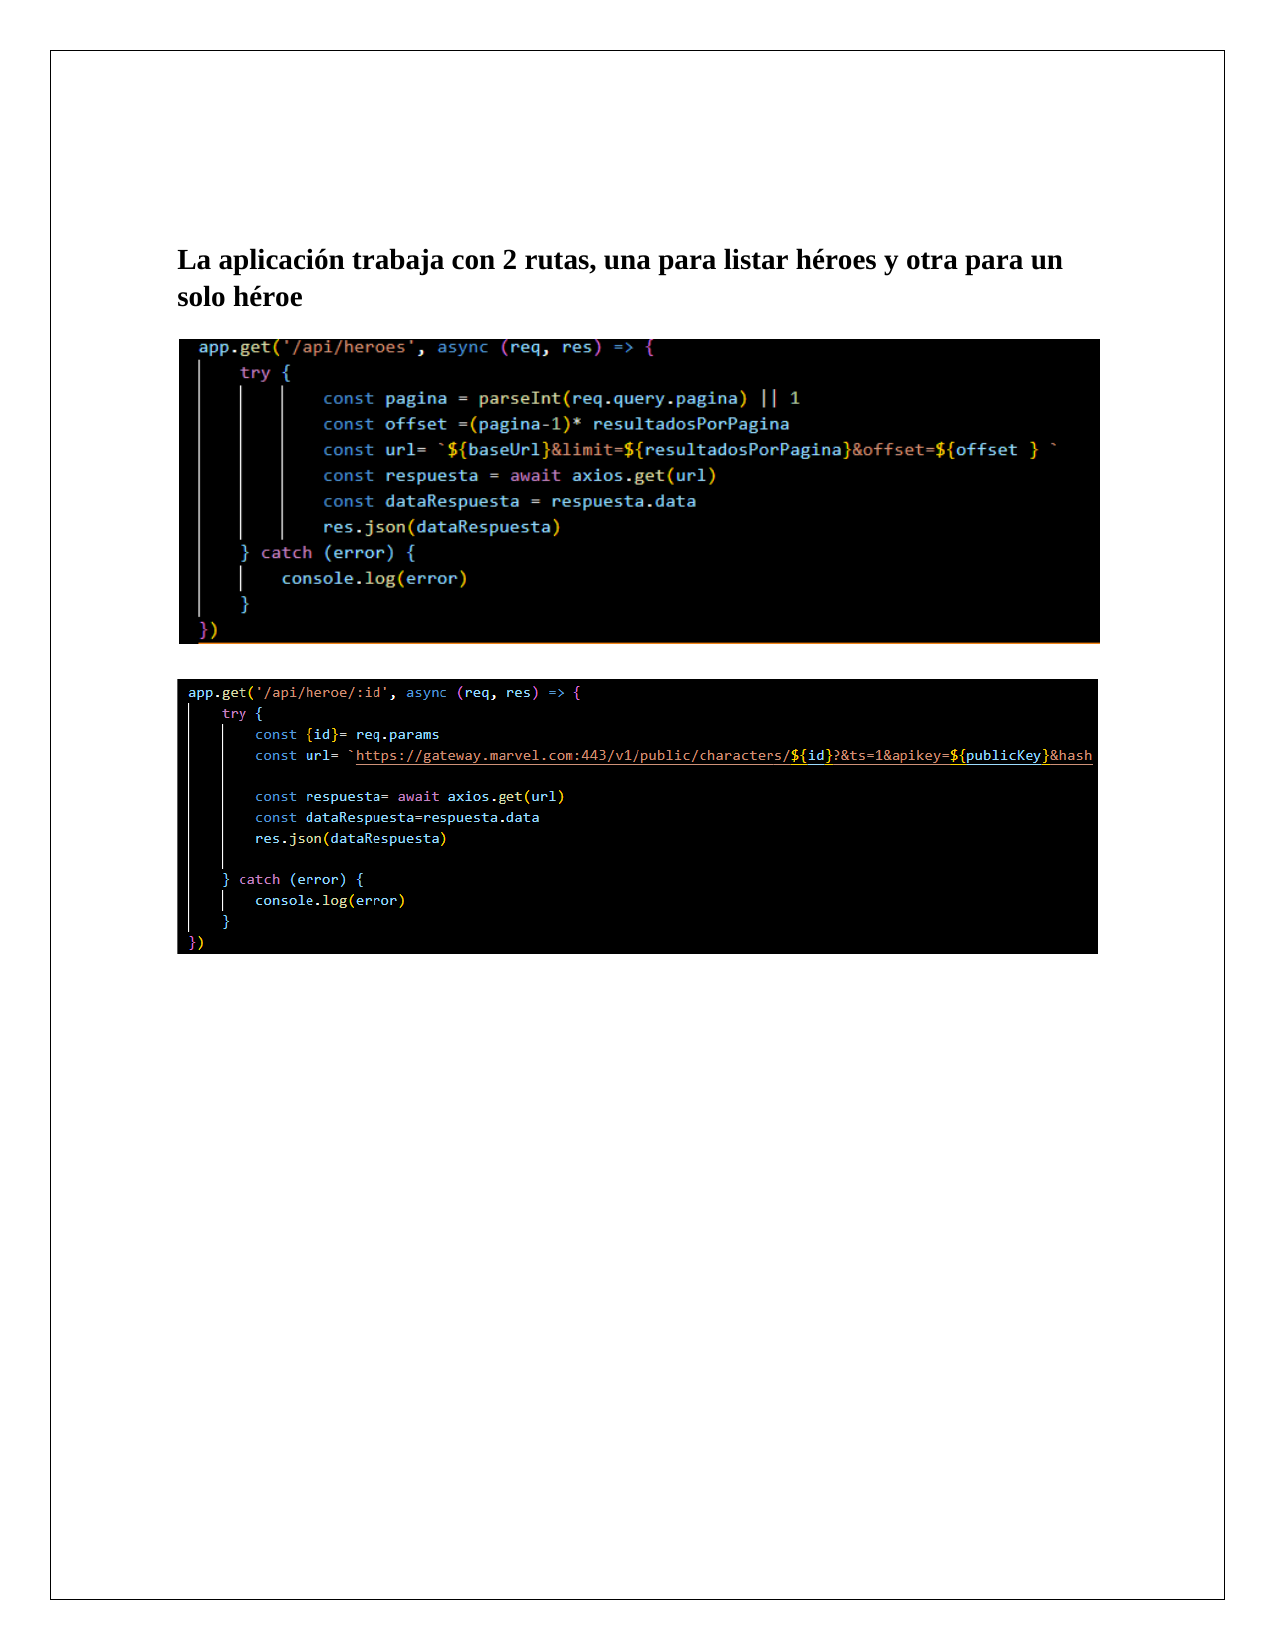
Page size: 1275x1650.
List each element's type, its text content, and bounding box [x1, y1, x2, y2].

picture [179, 339, 1100, 644]
text La aplicación trabaja con 2 rutas, una para listar héroes y otra para un solo héroe [177, 242, 1098, 312]
picture [177, 679, 1098, 954]
